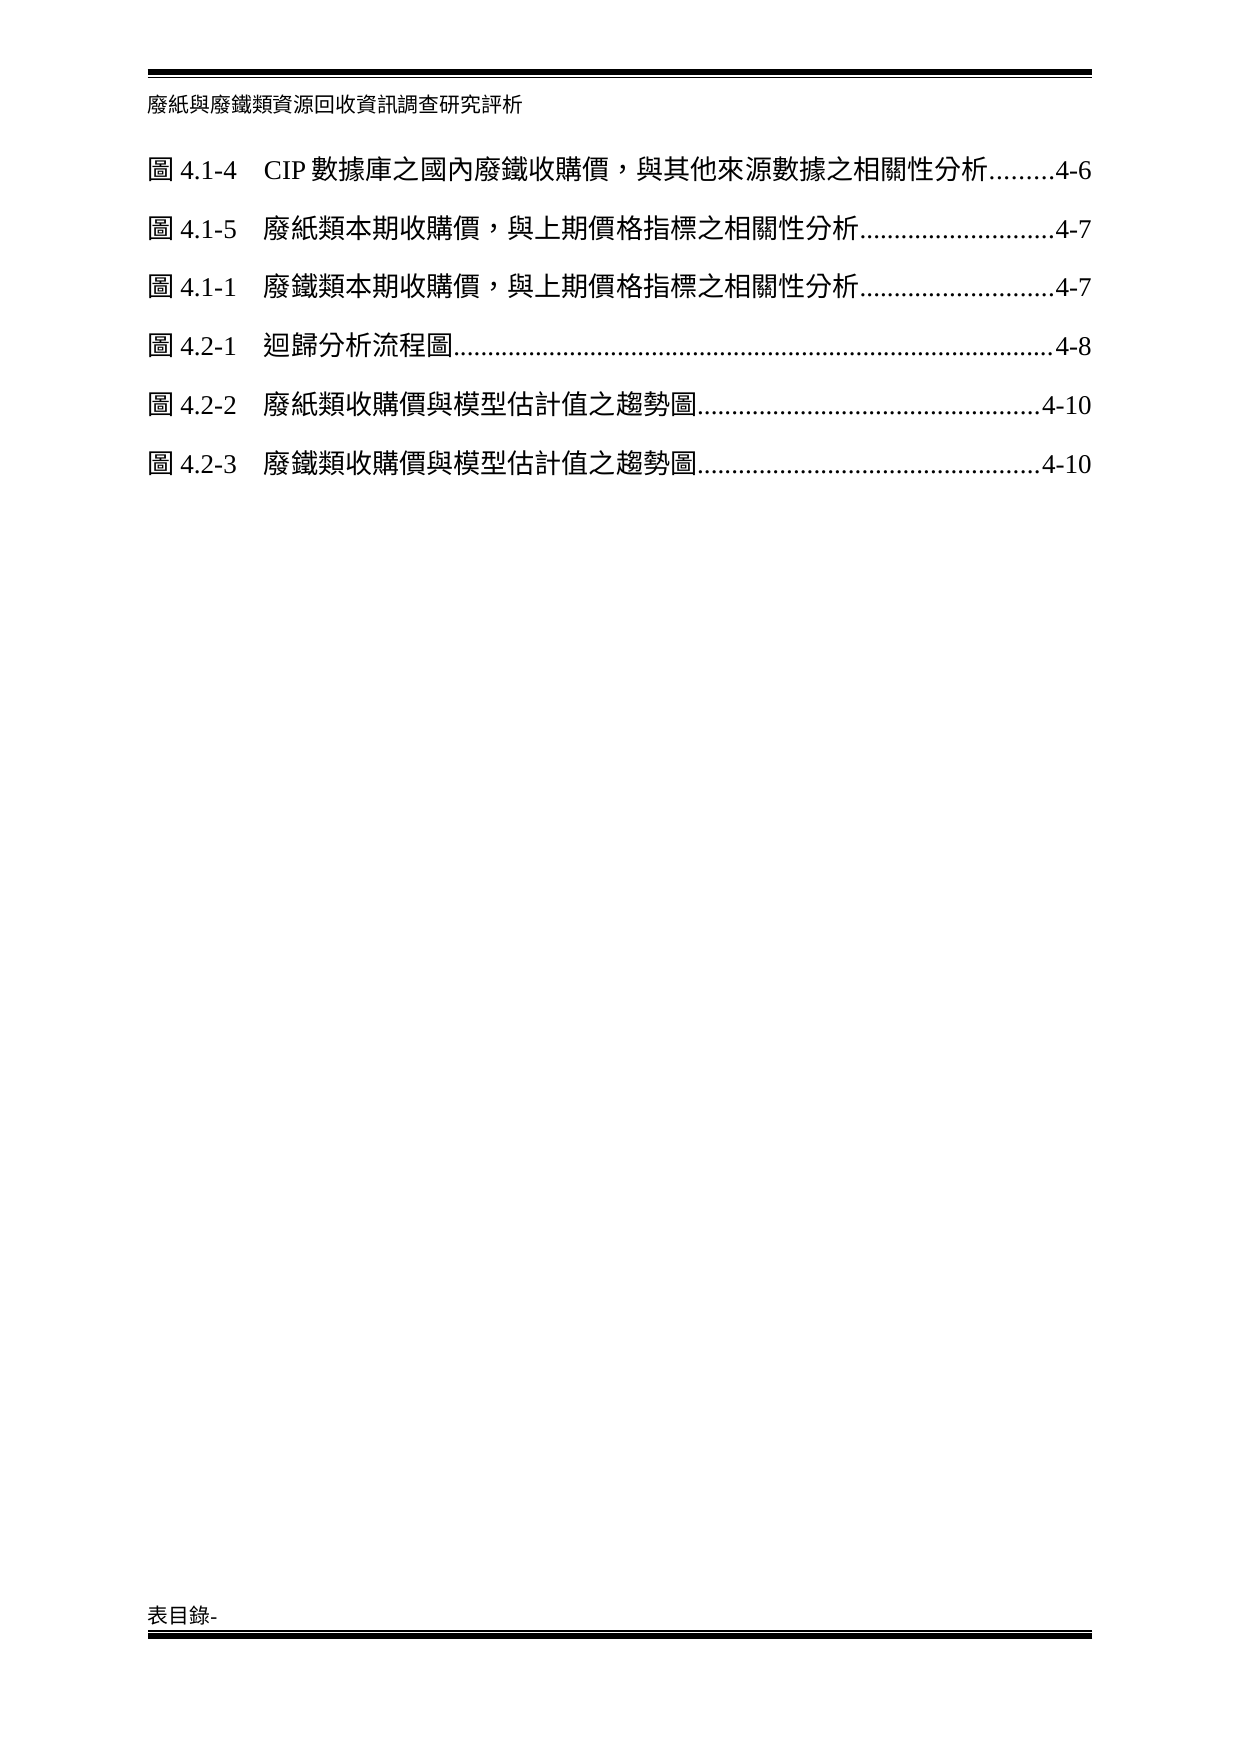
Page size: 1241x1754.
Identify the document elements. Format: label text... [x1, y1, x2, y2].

text 圖4.2-1 迴歸分析流程圖 4-8 [148, 324, 1092, 363]
text 圖4.2-3 廢鐵類收購價與模型估計值之趨勢圖 4-10 [148, 442, 1092, 481]
text 圖4.1-1 廢鐵類本期收購價，與上期價格指標之相關性分析 4-7 [148, 265, 1092, 305]
text 圖4.2-2 廢紙類收購價與模型估計值之趨勢圖 4-10 [148, 383, 1092, 422]
text 圖4.1-4 CIP數據庫之國內廢鐵收購價，與其他來源數據之相關性分析 4-6 [148, 148, 1092, 187]
text 圖4.1-5 廢紙類本期收購價，與上期價格指標之相關性分析 4-7 [148, 207, 1092, 246]
